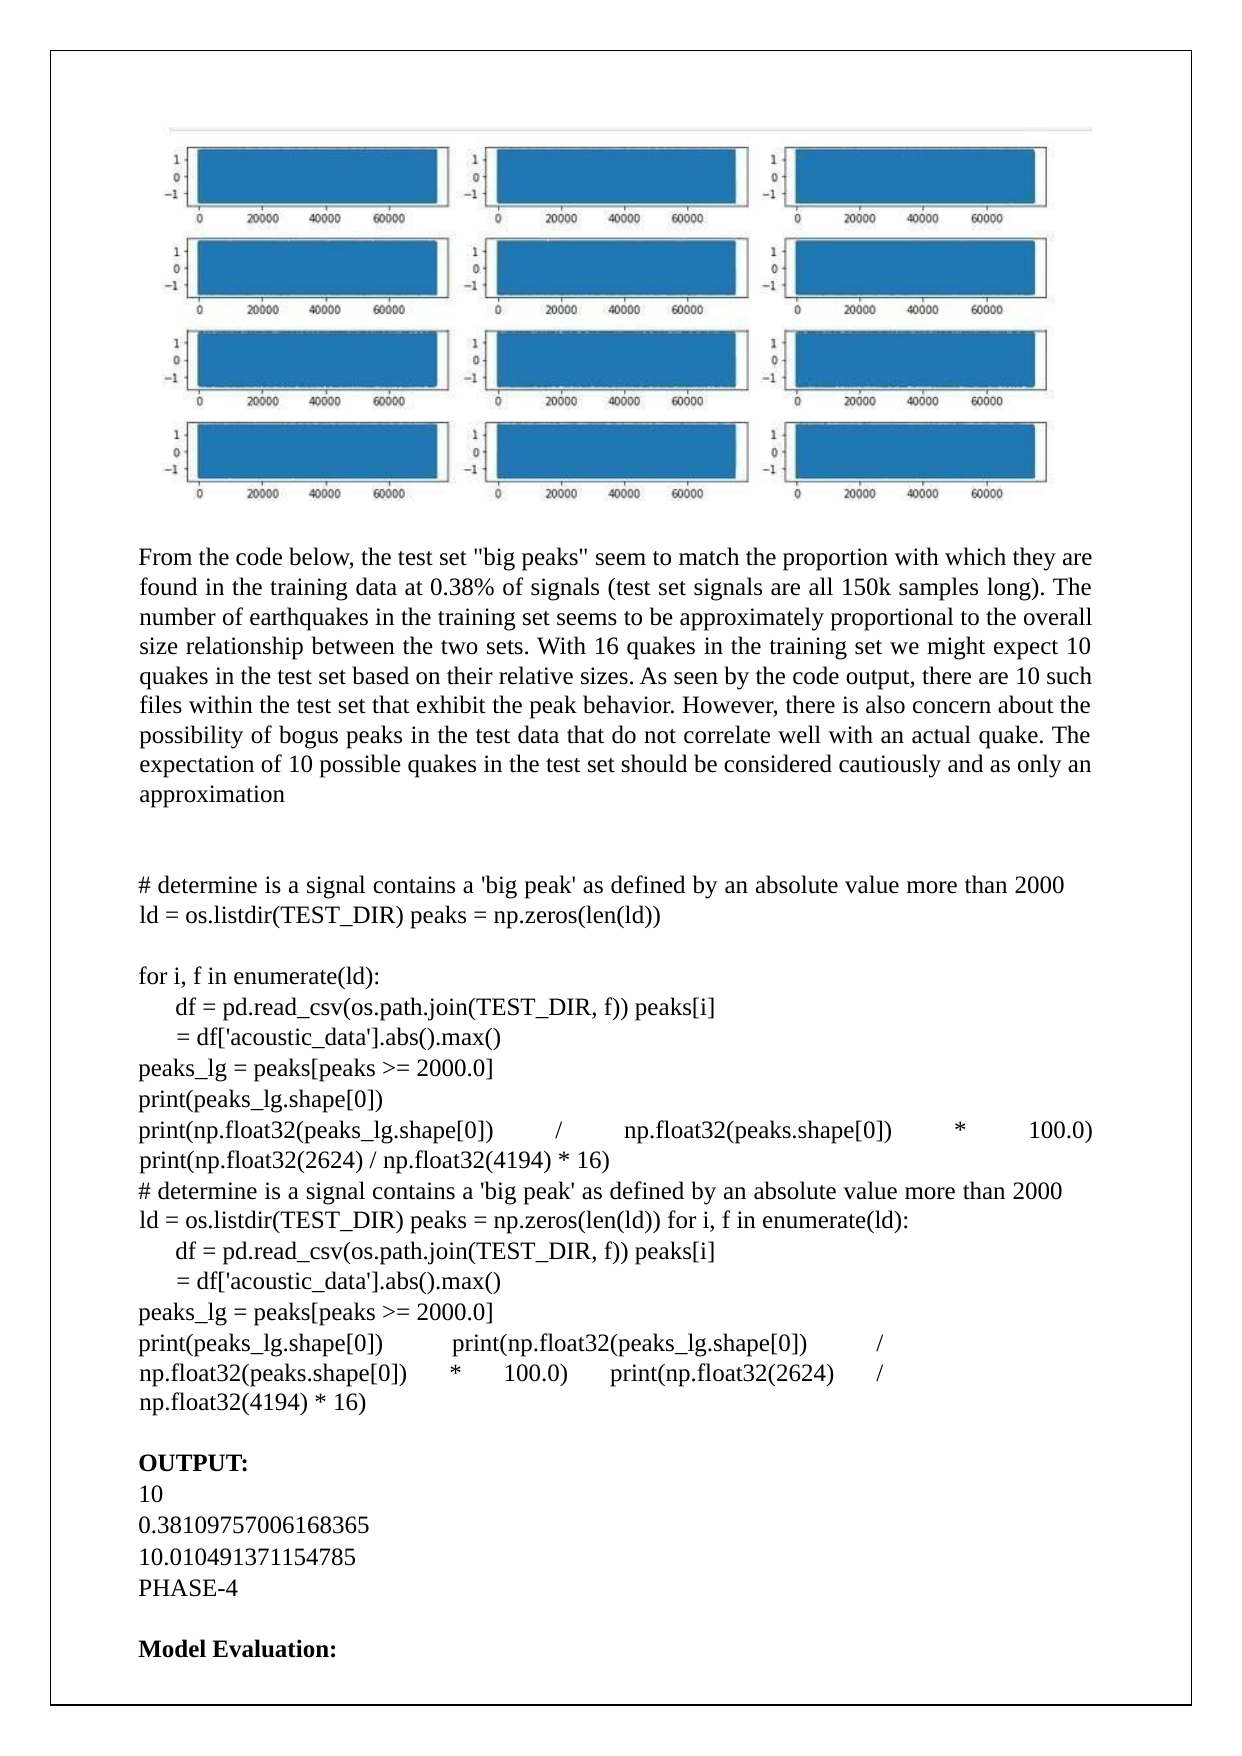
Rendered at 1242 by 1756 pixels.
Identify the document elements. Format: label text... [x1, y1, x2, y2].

text df = pd.read_csv(os.path.join(TEST_DIR, f)) peaks[i] = df['acoustic_data'].abs().max() [175, 1236, 716, 1295]
text print(np.float32(peaks_lg.shape[0]) / np.float32(peaks.shape[0]) * 100.0) print(np.float32(2624) / np.float32(4194) * 16) [138, 1115, 1093, 1173]
text From the code below, the test set "big peaks" seem to match the proportion with which they are found in the training data at 0.38% of signals (test set signals are all 150k samples long). The number of earthquakes in the training set seems to be approximately proportional to the overall size relationship between the two sets. With 16 quakes in the training set we might expect 10 quakes in the test set based on their relative sizes. As seen by the code output, there are 10 such files within the test set that exhibit the peak behavior. However, there is also concern about the possibility of bogus peaks in the test data that do not correlate well with an actual quake. The expectation of 10 possible quakes in the test set should be considered cautiously and as only an approximation [138, 542, 1093, 808]
text 10.010491371154785 [138, 1542, 1093, 1570]
text 0.38109757006168365 [138, 1511, 1093, 1539]
text 10 [138, 1479, 1093, 1508]
text OUTPUT: [138, 1448, 1115, 1477]
text PHASE-4 [138, 1573, 1093, 1601]
text print(peaks_lg.shape[0]) [138, 1084, 1093, 1113]
text peaks_lg = peaks[peaks >= 2000.0] [138, 1297, 1093, 1326]
text # determine is a signal contains a 'big peak' as defined by an absolute value more than 2000 ld = os.listdir(TEST_DIR) peaks = np.zeros(len(ld)) [138, 871, 1067, 929]
text for i, f in enumerate(ld): [138, 961, 1093, 990]
text # determine is a signal contains a 'big peak' as defined by an absolute value more than 2000 ld = os.listdir(TEST_DIR) peaks = np.zeros(len(ld)) for i, f in enumerate(ld): [138, 1176, 1065, 1234]
picture [162, 127, 1093, 501]
text peaks_lg = peaks[peaks >= 2000.0] [138, 1053, 1093, 1082]
text df = pd.read_csv(os.path.join(TEST_DIR, f)) peaks[i] = df['acoustic_data'].abs().max() [175, 992, 716, 1051]
text print(peaks_lg.shape[0]) print(np.float32(peaks_lg.shape[0]) / np.float32(peaks.shape[0]) * 100.0) print(np.float32(2624) / np.float32(4194) * 16) [138, 1328, 883, 1416]
text Model Evaluation: [138, 1634, 1115, 1663]
